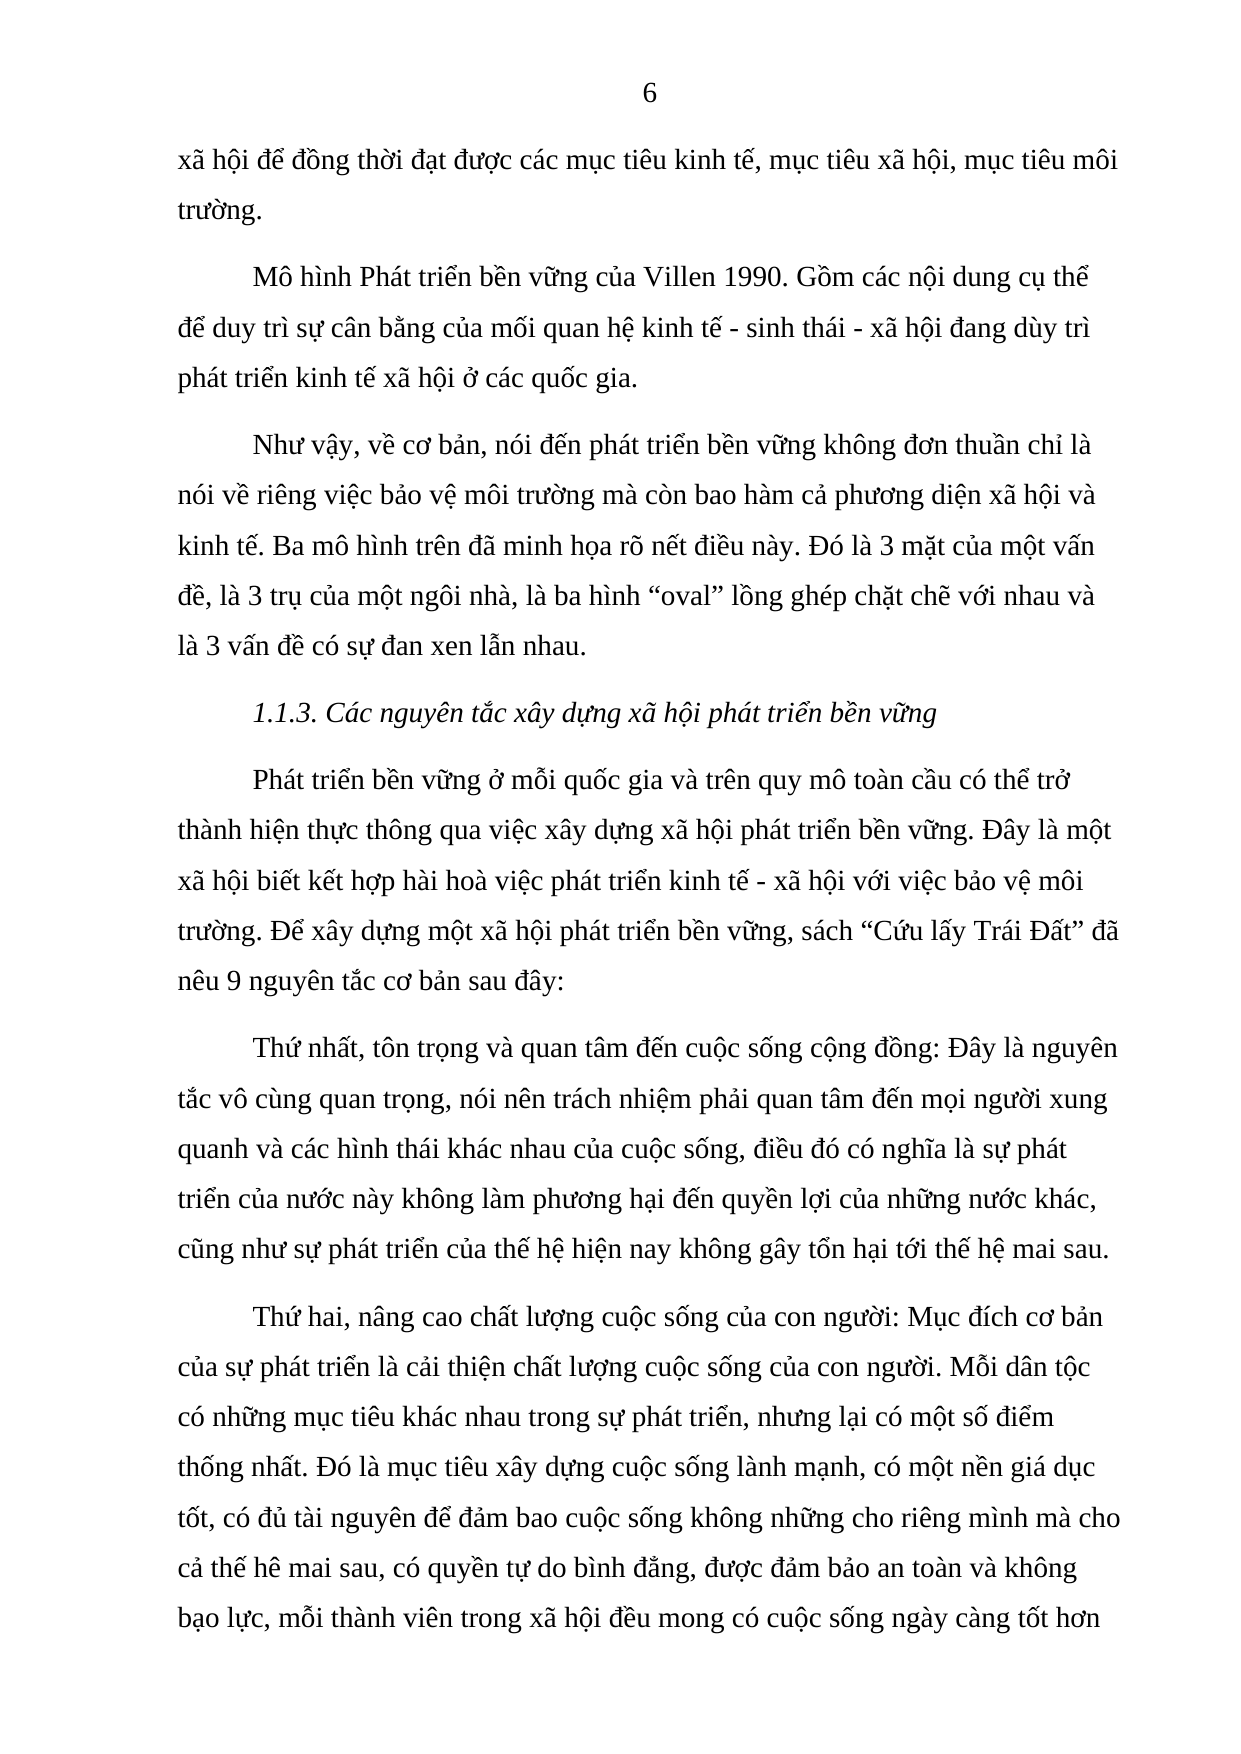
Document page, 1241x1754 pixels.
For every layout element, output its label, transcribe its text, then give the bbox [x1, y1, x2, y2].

text 1.1.3. Các nguyên tắc xây dựng xã hội phát triển bền vững [177, 695, 1122, 729]
text Thứ nhất, tôn trọng và quan tâm đến cuộc sống cộng đồng: Đây là nguyên tắc vô cùng quan trọng, nói nên trách nhiệm phải quan tâm đến mọi người xung quanh và các hình thái khác nhau của cuộc sống, điều đó có nghĩa là sự phát triển của nước này không làm phương hại đến quyền lợi của những nước khác, cũng như sự phát triển của thế hệ hiện nay không gây tổn hại tới thế hệ mai sau. [177, 1030, 1122, 1265]
text Như vậy, về cơ bản, nói đến phát triển bền vững không đơn thuần chỉ là nói về riêng việc bảo vệ môi trường mà còn bao hàm cả phương diện xã hội và kinh tế. Ba mô hình trên đã minh họa rõ nết điều này. Đó là 3 mặt của một vấn đề, là 3 trụ của một ngôi nhà, là ba hình “oval” lồng ghép chặt chẽ với nhau và là 3 vấn đề có sự đan xen lẫn nhau. [177, 427, 1122, 662]
text Phát triển bền vững ở mỗi quốc gia và trên quy mô toàn cầu có thể trở thành hiện thực thông qua việc xây dựng xã hội phát triển bền vững. Đây là một xã hội biết kết hợp hài hoà việc phát triển kinh tế - xã hội với việc bảo vệ môi trường. Để xây dựng một xã hội phát triển bền vững, sách “Cứu lấy Trái Đất” đã nêu 9 nguyên tắc cơ bản sau đây: [177, 762, 1122, 997]
text Thứ hai, nâng cao chất lượng cuộc sống của con người: Mục đích cơ bản của sự phát triển là cải thiện chất lượng cuộc sống của con người. Mỗi dân tộc có những mục tiêu khác nhau trong sự phát triển, nhưng lại có một số điểm thống nhất. Đó là mục tiêu xây dựng cuộc sống lành mạnh, có một nền giá dục tốt, có đủ tài nguyên để đảm bao cuộc sống không những cho riêng mình mà cho cả thế hê mai sau, có quyền tự do bình đẳng, được đảm bảo an toàn và không bạo lực, mỗi thành viên trong xã hội đều mong có cuộc sống ngày càng tốt hơn [177, 1299, 1122, 1634]
text Mô hình Phát triển bền vững của Villen 1990. Gồm các nội dung cụ thể để duy trì sự cân bằng của mối quan hệ kinh tế - sinh thái - xã hội đang dùy trì phát triển kinh tế xã hội ở các quốc gia. [177, 259, 1122, 393]
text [177, 142, 1122, 226]
